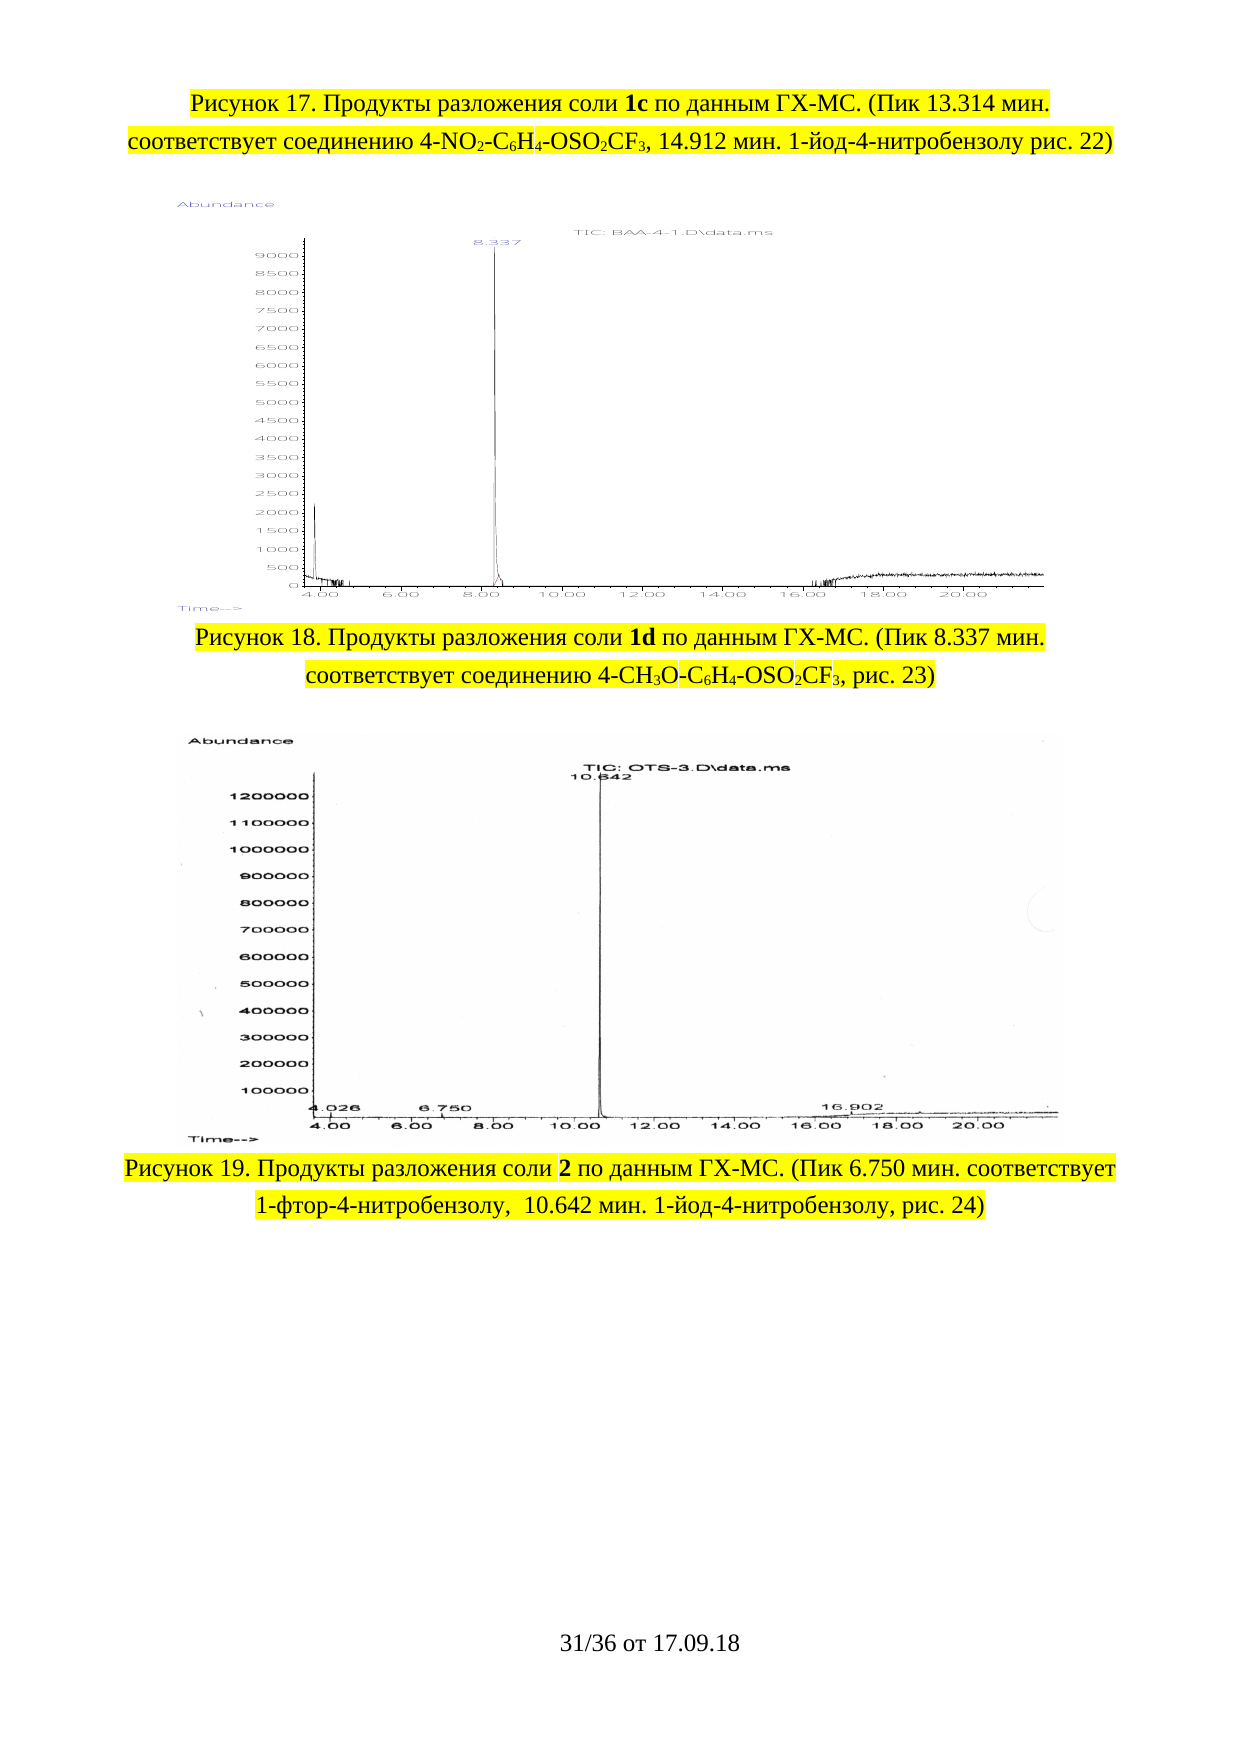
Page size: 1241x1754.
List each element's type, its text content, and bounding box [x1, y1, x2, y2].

text Рисунок 18. Продукты разложения соли 1d по данным ГХ-МС. (Пик 8.337 мин. соответствует соединению 4-CH3О-C6H4-OSO2CF3, рис. 23) [118, 622, 1122, 688]
picture [177, 734, 1063, 1148]
text Рисунок 17. Продукты разложения соли 1c по данным ГХ-МС. (Пик 13.314 мин. соответствует соединению 4-NO2-C6H4-OSO2CF3, 14.912 мин. 1-йод-4-нитробензолу рис. 22) [118, 88, 1122, 154]
